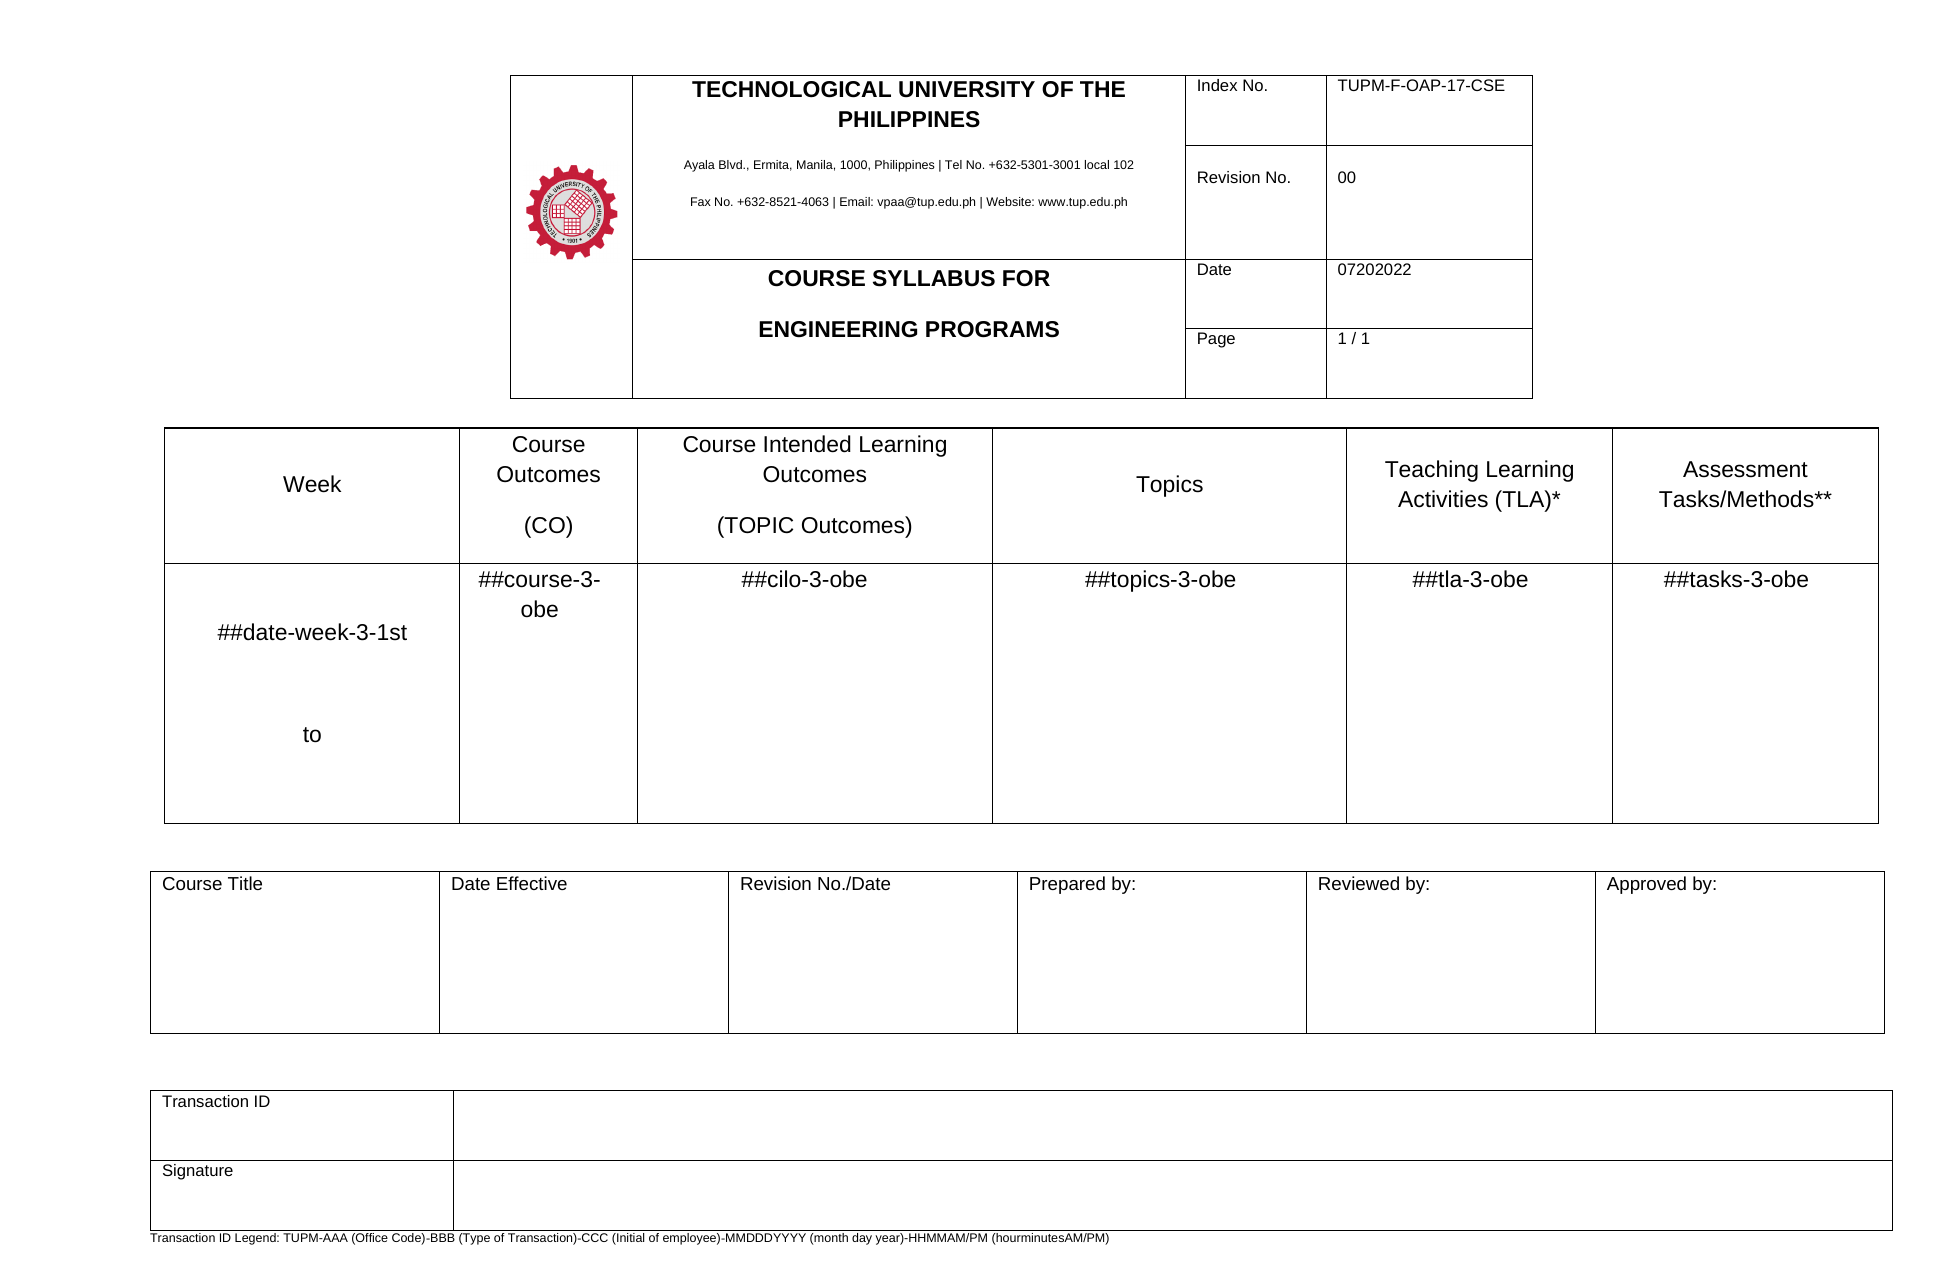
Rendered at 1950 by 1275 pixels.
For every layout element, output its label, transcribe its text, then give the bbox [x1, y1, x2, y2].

table_cell ##tasks-3-obe [1613, 564, 1878, 823]
table_header Assessment Tasks/Methods** [1613, 429, 1878, 563]
table_cell ##tla-3-obe [1347, 564, 1612, 823]
table_header Topics [993, 429, 1346, 563]
table_cell ##topics-3-obe [993, 564, 1346, 823]
table_header Course Intended Learning Outcomes (TOPIC Outcomes) [638, 429, 992, 563]
table_header Week [165, 429, 459, 563]
table_header Course Outcomes (CO) [460, 429, 637, 563]
table_header Teaching Learning Activities (TLA)* [1347, 429, 1612, 563]
table_cell ##course-3-obe [460, 564, 637, 823]
table_cell ##date-week-3-1st to ##date-week-3-2nd [165, 564, 459, 823]
table_cell ##cilo-3-obe [638, 564, 992, 823]
picture [523, 161, 621, 263]
